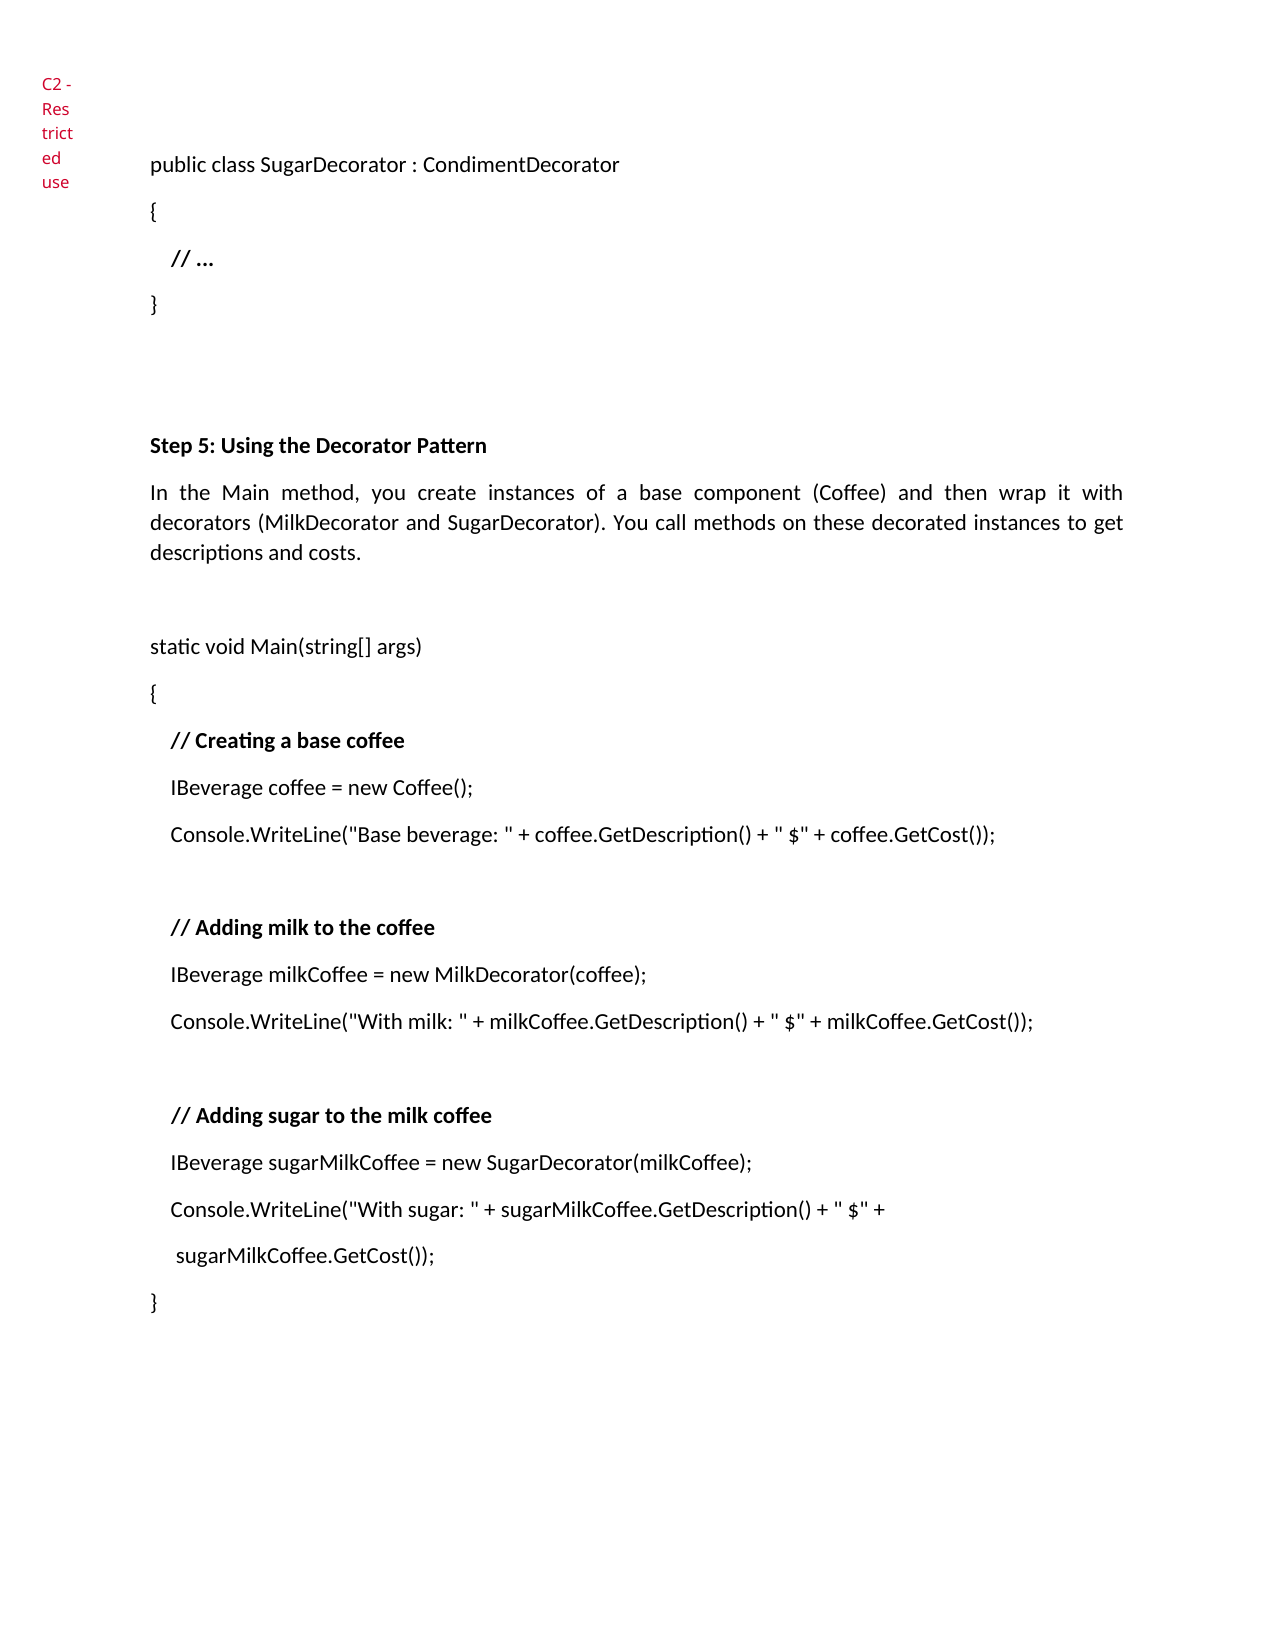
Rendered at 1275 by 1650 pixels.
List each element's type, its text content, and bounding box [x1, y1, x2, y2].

text In the Main method, you create instances of a base component (Coffee) and then wrap it with decorators (MilkDecorator and SugarDecorator). You call methods on these decorated instances to get descriptions and costs. [150, 478, 1125, 567]
text Console.WriteLine("With milk: " + milkCoffee.GetDescription() + " $" + milkCoffee.GetCost()); [150, 1007, 1125, 1035]
text static void Main(string[] args) [150, 632, 1125, 660]
text { [150, 197, 1125, 225]
text { [150, 679, 1125, 707]
text sugarMilkCoffee.GetCost()); [150, 1242, 1125, 1270]
text Console.WriteLine("Base beverage: " + coffee.GetDescription() + " $" + coffee.GetCost()); [150, 820, 1125, 848]
text // ... [150, 244, 1125, 272]
text public class SugarDecorator : CondimentDecorator [150, 150, 1125, 178]
text IBeverage milkCoffee = new MilkDecorator(coffee); [150, 960, 1125, 988]
text // Adding sugar to the milk coffee [150, 1101, 1125, 1129]
text Console.WriteLine("With sugar: " + sugarMilkCoffee.GetDescription() + " $" + [150, 1195, 1125, 1223]
text } [150, 291, 1125, 319]
text // Adding milk to the coffee [150, 913, 1125, 942]
text } [150, 1288, 1125, 1317]
text IBeverage coffee = new Coffee(); [150, 773, 1125, 801]
text // Creating a base coffee [150, 726, 1125, 754]
text IBeverage sugarMilkCoffee = new SugarDecorator(milkCoffee); [150, 1148, 1125, 1176]
text Step 5: Using the Decorator Pattern [150, 431, 1125, 459]
